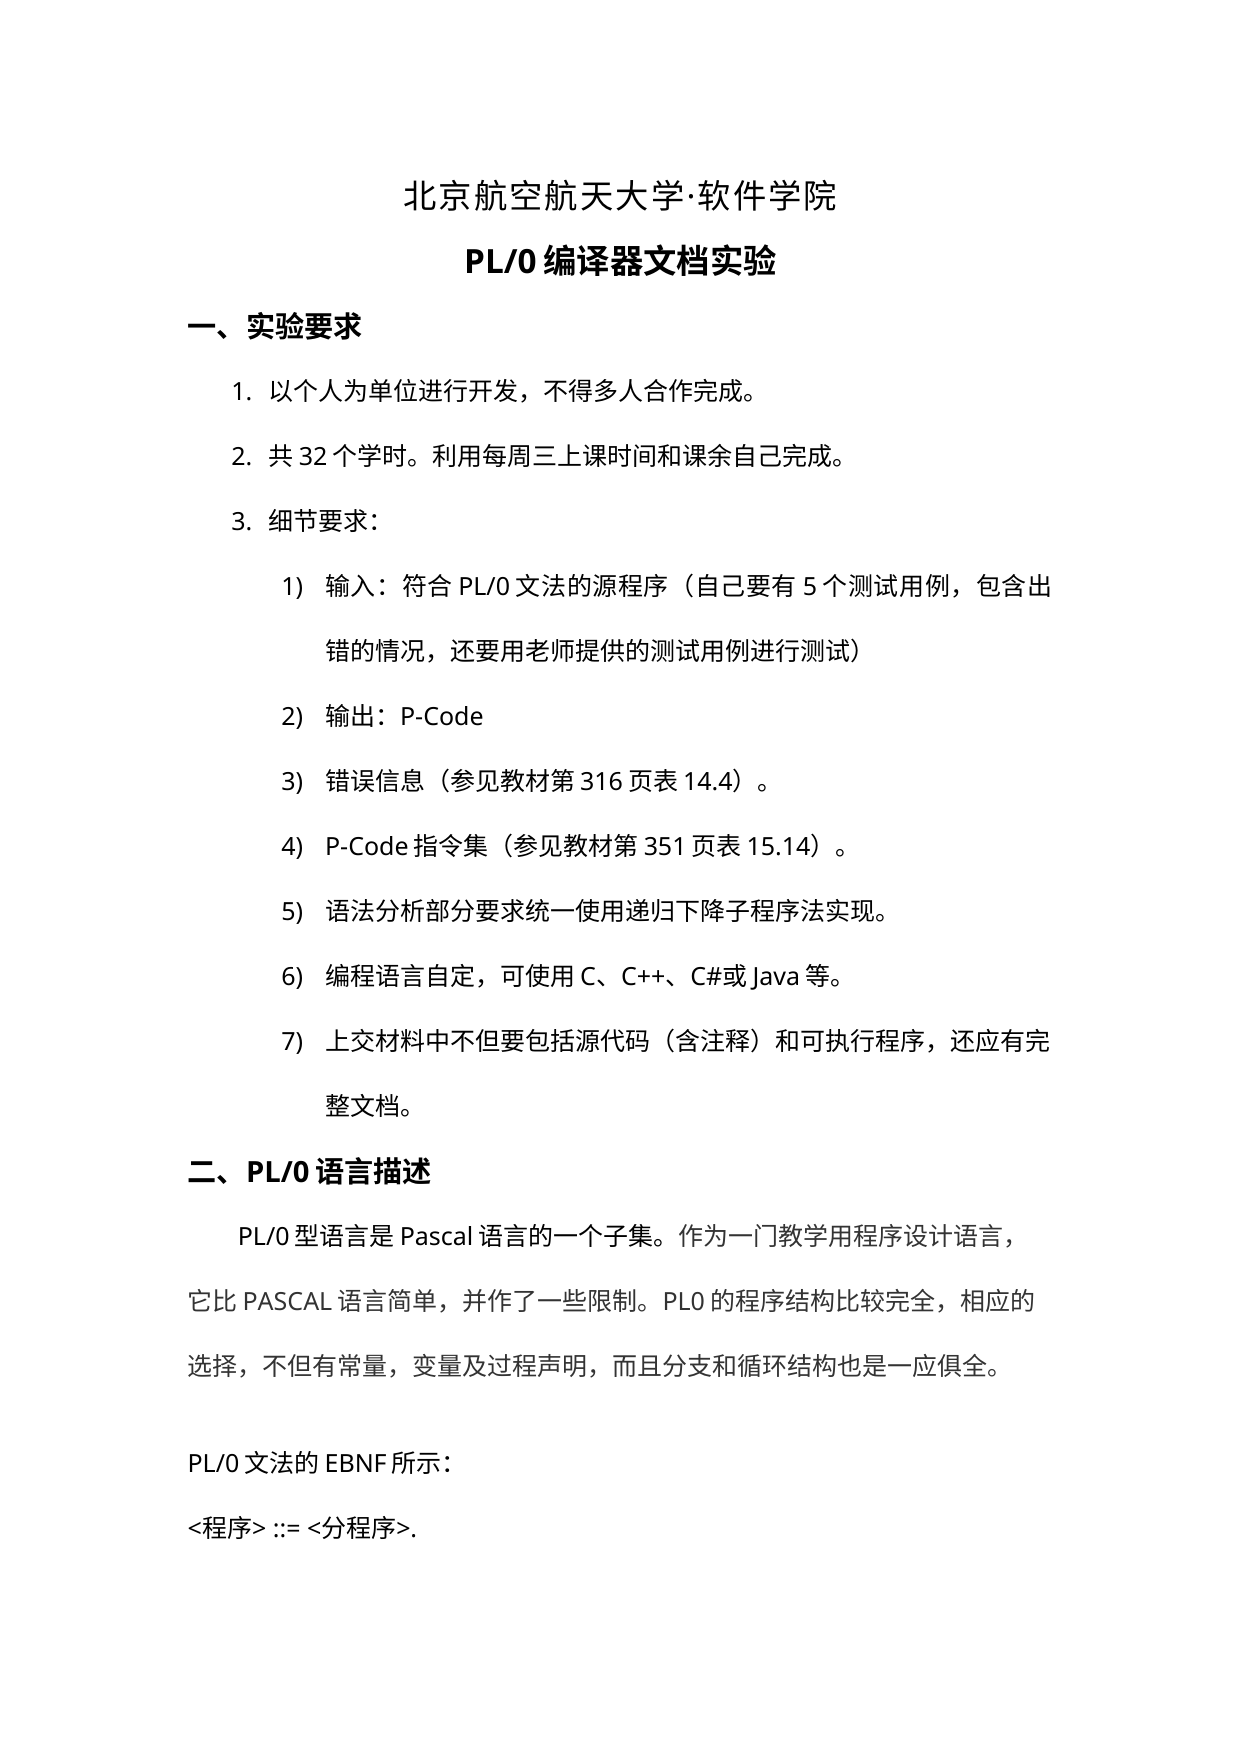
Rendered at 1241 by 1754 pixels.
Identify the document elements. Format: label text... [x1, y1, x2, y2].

list 错误信息（参见教材第316页表14.4）。 [281, 747, 1053, 812]
list 上交材料中不但要包括源代码（含注释）和可执行程序，还应有完整文档。 [281, 1007, 1053, 1137]
text <程序> ::= <分程序>. [187, 1494, 1053, 1559]
list 细节要求： [231, 487, 1053, 552]
text PL/0文法的EBNF所示： [187, 1429, 1053, 1494]
list 以个人为单位进行开发，不得多人合作完成。 [231, 357, 1053, 422]
list 编程语言自定，可使用C、C++、C#或Java等。 [281, 942, 1053, 1007]
text 北京航空航天大学·软件学院 [187, 162, 1053, 227]
text 一、实验要求 [187, 292, 1053, 357]
text PL/0型语言是Pascal语言的一个子集。作为一门教学用程序设计语言，它比PASCAL语言简单，并作了一些限制。PL0的程序结构比较完全，相应的选择，不但有常量，变量及过程声明，而且分支和循环结构也是一应俱全。 [187, 1202, 1053, 1397]
text PL/0编译器文档实验 [187, 227, 1053, 292]
list 语法分析部分要求统一使用递归下降子程序法实现。 [281, 877, 1053, 942]
text 二、PL/0语言描述 [187, 1137, 1053, 1202]
list 输入：符合PL/0文法的源程序（自己要有5个测试用例，包含出错的情况，还要用老师提供的测试用例进行测试） [281, 552, 1053, 682]
list 共32个学时。利用每周三上课时间和课余自己完成。 [231, 422, 1053, 487]
list P-Code指令集（参见教材第351页表15.14）。 [281, 812, 1053, 877]
list 输出：P-Code [281, 682, 1053, 747]
